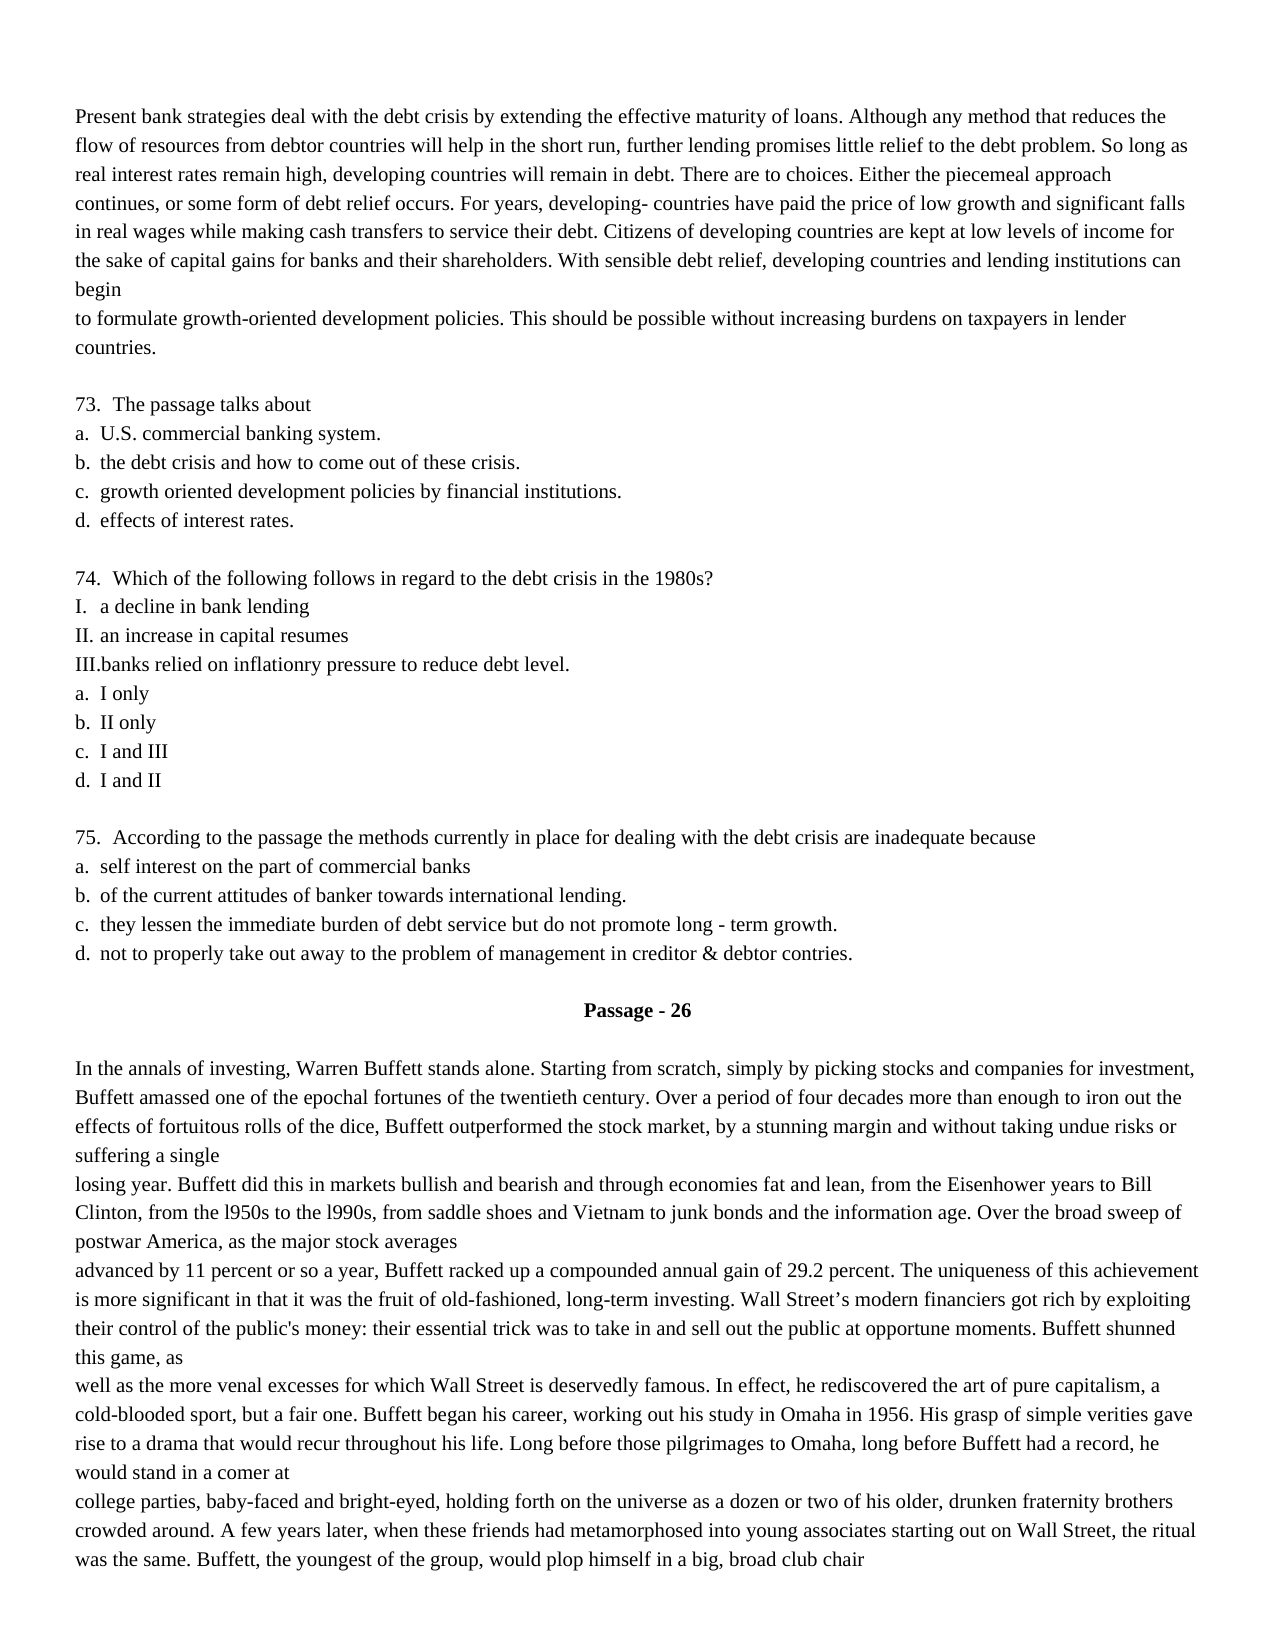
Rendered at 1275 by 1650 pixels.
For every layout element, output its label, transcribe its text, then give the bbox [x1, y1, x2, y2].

text c. growth oriented development policies by financial institutions. [75, 479, 1200, 503]
text to formulate growth-oriented development policies. This should be possible without increasing burdens on taxpayers in lender countries. [75, 306, 1200, 359]
text b. II only [75, 710, 1200, 734]
text 74. Which of the following follows in regard to the debt crisis in the 1980s? [75, 566, 1200, 589]
text 75. According to the passage the methods currently in place for dealing with the debt crisis are inadequate because [75, 825, 1200, 849]
text b. the debt crisis and how to come out of these crisis. [75, 450, 1200, 474]
text losing year. Buffett did this in markets bullish and bearish and through economies fat and lean, from the Eisenhower years to Bill Clinton, from the l950s to the l990s, from saddle shoes and Vietnam to junk bonds and the information age. Over the broad sweep of postwar America, as the major stock averages [75, 1171, 1200, 1253]
text well as the more venal excesses for which Wall Street is deservedly famous. In effect, he rediscovered the art of pure capitalism, a cold-blooded sport, but a fair one. Buffett began his career, working out his study in Omaha in 1956. His grasp of simple verities gave rise to a drama that would recur throughout his life. Long before those pilgrimages to Omaha, long before Buffett had a record, he would stand in a comer at [75, 1373, 1200, 1484]
text college parties, baby-faced and bright-eyed, holding forth on the universe as a dozen or two of his older, drunken fraternity brothers crowded around. A few years later, when these friends had metamorphosed into young associates starting out on Wall Street, the ritual was the same. Buffett, the youngest of the group, would plop himself in a big, broad club chair [75, 1489, 1200, 1571]
text a. I only [75, 681, 1200, 705]
text c. I and III [75, 739, 1200, 763]
text b. of the current attitudes of banker towards international lending. [75, 883, 1200, 907]
text Passage - 26 [75, 998, 1200, 1022]
text Present bank strategies deal with the debt crisis by extending the effective maturity of loans. Although any method that reduces the flow of resources from debtor countries will help in the short run, further lending promises little relief to the debt problem. So long as real interest rates remain high, developing countries will remain in debt. There are to choices. Either the piecemeal approach continues, or some form of debt relief occurs. For years, developing- countries have paid the price of low growth and significant falls in real wages while making cash transfers to service their debt. Citizens of developing countries are kept at low levels of income for the sake of capital gains for banks and their shareholders. With sensible debt relief, developing countries and lending institutions can begin [75, 104, 1200, 301]
text d. I and II [75, 767, 1200, 792]
text In the annals of investing, Warren Buffett stands alone. Starting from scratch, simply by picking stocks and companies for investment, Buffett amassed one of the epochal fortunes of the twentieth century. Over a period of four decades more than enough to iron out the effects of fortuitous rolls of the dice, Buffett outperformed the stock market, by a stunning margin and without taking undue risks or suffering a single [75, 1056, 1200, 1167]
text II. an increase in capital resumes [75, 623, 1200, 647]
text III.banks relied on inflationry pressure to reduce debt level. [75, 652, 1200, 676]
text I. a decline in bank lending [75, 594, 1200, 618]
text c. they lessen the immediate burden of debt service but do not promote long - term growth. [75, 912, 1200, 936]
text d. not to properly take out away to the problem of management in creditor & debtor contries. [75, 941, 1200, 965]
text 73. The passage talks about [75, 392, 1200, 416]
text d. effects of interest rates. [75, 508, 1200, 532]
text a. self interest on the part of commercial banks [75, 854, 1200, 878]
text advanced by 11 percent or so a year, Buffett racked up a compounded annual gain of 29.2 percent. The uniqueness of this achievement is more significant in that it was the fruit of old-fashioned, long-term investing. Wall Street’s modern financiers got rich by exploiting their control of the public's money: their essential trick was to take in and sell out the public at opportune moments. Buffett shunned this game, as [75, 1258, 1200, 1369]
text a. U.S. commercial banking system. [75, 421, 1200, 445]
